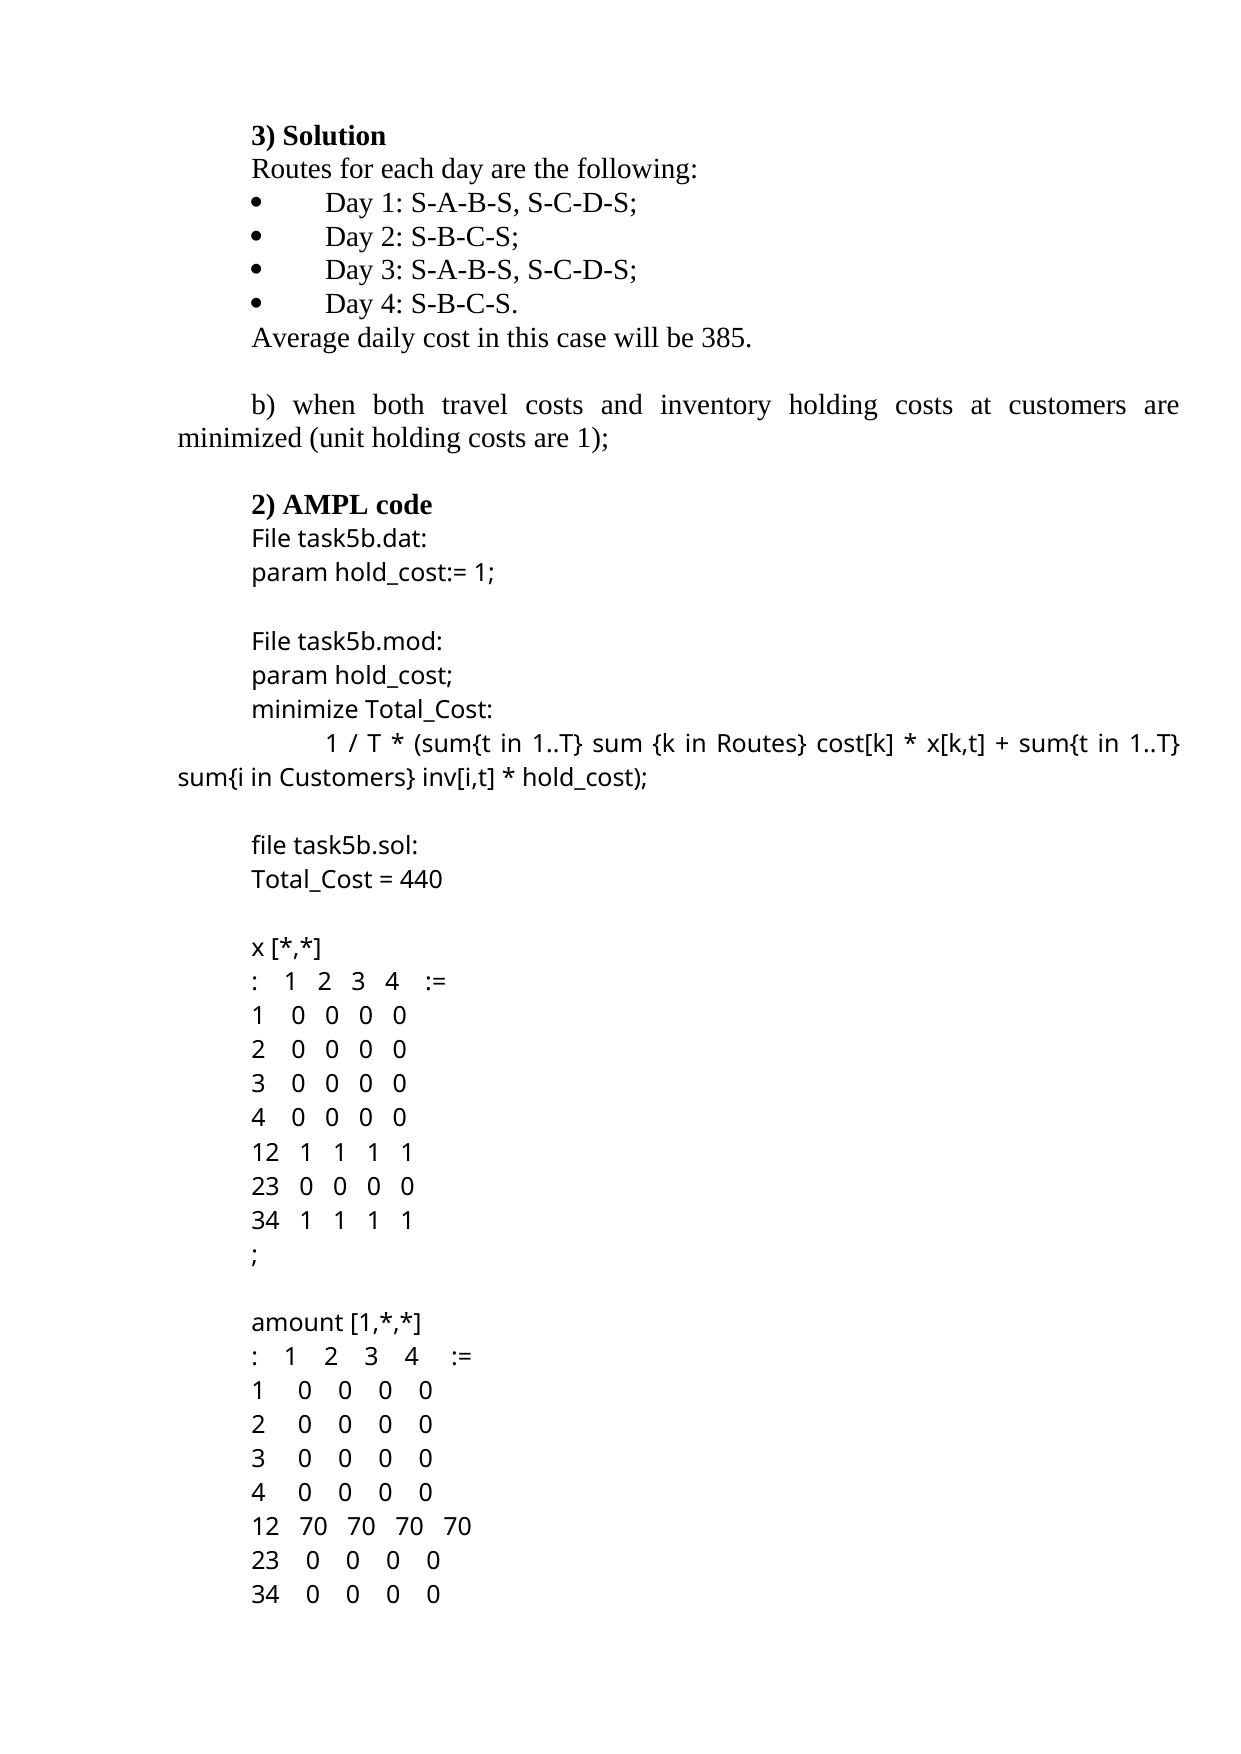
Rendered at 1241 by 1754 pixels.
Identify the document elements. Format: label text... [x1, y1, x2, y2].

list Day 4: S-B-C-S. [177, 286, 1181, 320]
text 12 1 1 1 1 [177, 1134, 1181, 1168]
text 34 1 1 1 1 [177, 1202, 1181, 1236]
text param hold_cost:= 1; [177, 555, 1181, 589]
text 1 0 0 0 0 [177, 1373, 1181, 1407]
text Average daily cost in this case will be 385. [177, 320, 1181, 353]
text 1 / T * (sum{t in 1..T} sum {k in Routes} cost[k] * x[k,t] + sum{t in 1..T} sum{i in Customers} inv[i,t] * hold_cost); [177, 725, 1181, 793]
text 3 0 0 0 0 [177, 1066, 1181, 1100]
text 4 0 0 0 0 [177, 1475, 1181, 1509]
text Total_Cost = 440 [177, 862, 1181, 896]
text b) when both travel costs and inventory holding costs at customers are minimized (unit holding costs are 1); [177, 387, 1181, 454]
text Routes for each day are the following: [177, 152, 1181, 185]
text 2 0 0 0 0 [177, 1032, 1181, 1066]
text ; [177, 1236, 1181, 1270]
text x [*,*] [177, 930, 1181, 964]
text File task5b.mod: [177, 623, 1181, 657]
text 4 0 0 0 0 [177, 1100, 1181, 1134]
text 23 0 0 0 0 [177, 1168, 1181, 1202]
text 3 0 0 0 0 [177, 1441, 1181, 1475]
text amount [1,*,*] [177, 1304, 1181, 1338]
list Day 3: S-A-B-S, S-C-D-S; [177, 252, 1181, 286]
text 2 0 0 0 0 [177, 1407, 1181, 1441]
text 34 0 0 0 0 [177, 1577, 1181, 1611]
text File task5b.dat: [177, 521, 1181, 555]
text 2) AMPL code [177, 487, 1181, 521]
text 12 70 70 70 70 [177, 1509, 1181, 1543]
text 3) Solution [177, 118, 1181, 152]
text file task5b.sol: [177, 828, 1181, 862]
text 23 0 0 0 0 [177, 1543, 1181, 1577]
text : 1 2 3 4 := [177, 964, 1181, 998]
text 1 0 0 0 0 [177, 998, 1181, 1032]
list Day 2: S-B-C-S; [177, 219, 1181, 252]
text param hold_cost; [177, 657, 1181, 691]
text : 1 2 3 4 := [177, 1338, 1181, 1373]
text minimize Total_Cost: [177, 691, 1181, 725]
list Day 1: S-A-B-S, S-C-D-S; [177, 185, 1181, 219]
